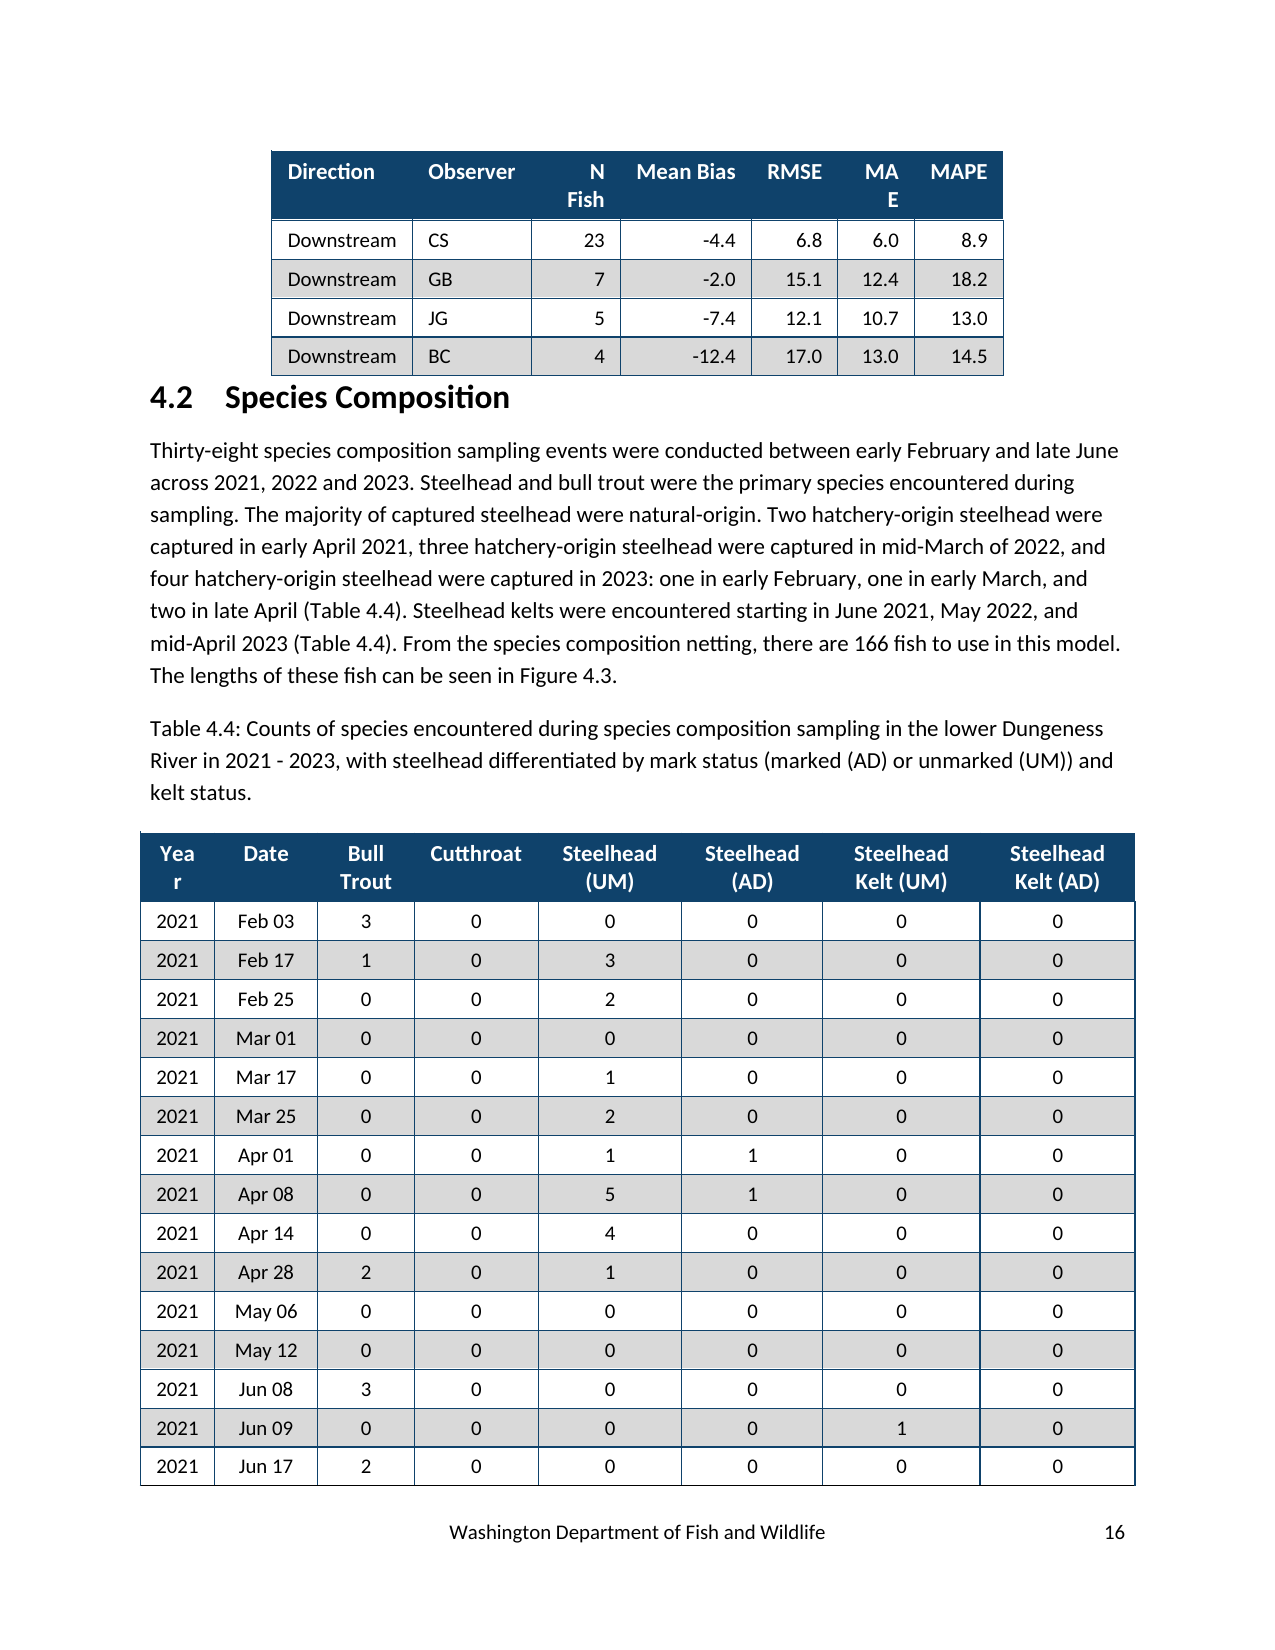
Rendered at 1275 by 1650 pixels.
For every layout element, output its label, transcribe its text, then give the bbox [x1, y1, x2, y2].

table_cell 0 [981, 1253, 1134, 1291]
table_cell Feb 17 [215, 941, 317, 979]
table_cell 0 [318, 1097, 414, 1135]
table_cell 0 [981, 902, 1134, 940]
table_cell Mar 01 [215, 1019, 317, 1057]
table_cell 2021 [141, 1448, 214, 1485]
table_cell 0 [318, 980, 414, 1018]
table_header N Fish [532, 151, 620, 219]
table_cell Apr 01 [215, 1136, 317, 1174]
table_cell 0 [682, 1097, 822, 1135]
table_header Cutthroat [415, 833, 538, 901]
table_cell 0 [682, 1292, 822, 1329]
table_header MAE [838, 151, 914, 219]
table_cell 0 [415, 941, 538, 979]
table_cell 0 [682, 902, 822, 940]
table_cell Feb 25 [215, 980, 317, 1018]
table_cell 0 [539, 1448, 681, 1485]
table_header Observer [413, 151, 531, 219]
table_cell 2021 [141, 1409, 214, 1446]
table_cell 0 [415, 1214, 538, 1252]
table_cell 0 [981, 1019, 1134, 1057]
table_cell 2021 [141, 1214, 214, 1252]
table_cell 0 [823, 1097, 979, 1135]
table_cell 2 [318, 1448, 414, 1485]
table_cell 1 [823, 1409, 979, 1446]
table_header Date [215, 833, 317, 901]
table_cell 0 [539, 1331, 681, 1368]
table_cell 0 [318, 1331, 414, 1368]
table_cell 0 [318, 1058, 414, 1096]
table_cell 0 [415, 1019, 538, 1057]
table_cell 0 [981, 1214, 1134, 1252]
table_cell 13.0 [838, 338, 914, 375]
table_cell 0 [981, 1409, 1134, 1446]
table_cell 2021 [141, 1292, 214, 1329]
table_cell 0 [318, 1136, 414, 1174]
table_cell CS [413, 221, 531, 258]
table_cell 0 [823, 1019, 979, 1057]
table_cell 0 [981, 1292, 1134, 1329]
table_cell 0 [682, 980, 822, 1018]
table_cell Jun 09 [215, 1409, 317, 1446]
table_cell 0 [682, 1409, 822, 1446]
table_cell 0 [415, 1058, 538, 1096]
table_cell 7 [532, 260, 620, 297]
table_cell 2021 [141, 1136, 214, 1174]
table_cell 0 [318, 1214, 414, 1252]
table_cell 1 [318, 941, 414, 979]
table_cell 1 [539, 1253, 681, 1291]
table_cell 17.0 [752, 338, 837, 375]
table_cell 0 [823, 980, 979, 1018]
table_cell 2021 [141, 1019, 214, 1057]
table_cell 1 [539, 1058, 681, 1096]
table_header Bull Trout [318, 833, 414, 901]
table_cell GB [413, 260, 531, 297]
table_cell 5 [539, 1175, 681, 1213]
table_cell 1 [539, 1136, 681, 1174]
table_cell 0 [981, 980, 1134, 1018]
table_cell -4.4 [621, 221, 751, 258]
table_header RMSE [752, 151, 837, 219]
table_cell Apr 08 [215, 1175, 317, 1213]
table_cell 0 [682, 1331, 822, 1368]
table_cell 15.1 [752, 260, 837, 297]
table_cell 0 [415, 1292, 538, 1329]
subtitle 4.2 Species Composition [150, 376, 1125, 417]
table_header Steelhead Kelt (AD) [981, 833, 1135, 901]
table_cell 2021 [141, 902, 214, 940]
table_cell 0 [981, 1370, 1134, 1407]
table_header Steelhead Kelt (UM) [823, 833, 979, 901]
table_cell 0 [682, 941, 822, 979]
table_cell 0 [415, 1136, 538, 1174]
table_cell 2 [539, 1097, 681, 1135]
table_cell -2.0 [621, 260, 751, 297]
table_cell Downstream [272, 299, 412, 336]
table_cell 1 [682, 1175, 822, 1213]
table_cell 0 [981, 941, 1134, 979]
table_header Direction [272, 151, 412, 219]
table_cell 2021 [141, 941, 214, 979]
table_cell 0 [539, 1370, 681, 1407]
table_cell 2021 [141, 1175, 214, 1213]
table_cell 5 [532, 299, 620, 336]
table_cell 3 [539, 941, 681, 979]
table_cell Feb 03 [215, 902, 317, 940]
table_header Mean Bias [621, 151, 751, 219]
table_cell 0 [415, 1175, 538, 1213]
table_cell 0 [682, 1214, 822, 1252]
table_cell 4 [539, 1214, 681, 1252]
table_header Year [141, 833, 214, 901]
table_cell 0 [318, 1175, 414, 1213]
table_cell Apr 28 [215, 1253, 317, 1291]
table_cell 8.9 [915, 221, 1003, 258]
table_cell 12.1 [752, 299, 837, 336]
table_cell Mar 17 [215, 1058, 317, 1096]
table_cell -7.4 [621, 299, 751, 336]
table_cell 10.7 [838, 299, 914, 336]
table_cell 4 [532, 338, 620, 375]
table_cell 2021 [141, 1331, 214, 1368]
table_cell 0 [682, 1448, 822, 1485]
table_cell 0 [539, 1292, 681, 1329]
table_cell 0 [823, 1175, 979, 1213]
table_cell 0 [415, 1253, 538, 1291]
table_cell 0 [981, 1097, 1134, 1135]
table_cell 0 [318, 1409, 414, 1446]
table_cell 0 [981, 1175, 1134, 1213]
table_cell 0 [539, 902, 681, 940]
table_cell JG [413, 299, 531, 336]
table_cell 0 [682, 1370, 822, 1407]
table_cell 0 [823, 1214, 979, 1252]
table_cell 0 [981, 1058, 1134, 1096]
table_cell 2021 [141, 980, 214, 1018]
table_cell 2 [539, 980, 681, 1018]
table_cell -12.4 [621, 338, 751, 375]
table_cell Downstream [272, 221, 412, 258]
table_cell 0 [415, 1448, 538, 1485]
table_cell 0 [823, 941, 979, 979]
table_cell 0 [415, 980, 538, 1018]
table_cell Mar 25 [215, 1097, 317, 1135]
table_cell 0 [981, 1331, 1134, 1368]
table_cell May 06 [215, 1292, 317, 1329]
table_cell 2021 [141, 1097, 214, 1135]
table_cell 3 [318, 1370, 414, 1407]
table_cell 0 [415, 902, 538, 940]
table_cell 1 [682, 1136, 822, 1174]
table_header Steelhead (UM) [539, 833, 681, 901]
table_cell 0 [415, 1409, 538, 1446]
table_cell Apr 14 [215, 1214, 317, 1252]
table_cell 0 [823, 902, 979, 940]
table_cell 0 [539, 1019, 681, 1057]
table_cell 0 [823, 1058, 979, 1096]
table_cell 2021 [141, 1370, 214, 1407]
table_cell 0 [539, 1409, 681, 1446]
table_cell 0 [318, 1019, 414, 1057]
table_cell Downstream [272, 260, 412, 297]
table_cell 3 [318, 902, 414, 940]
table_cell 14.5 [915, 338, 1003, 375]
table_cell May 12 [215, 1331, 317, 1368]
table_cell 2021 [141, 1058, 214, 1096]
text Thirty-eight species composition sampling events were conducted between early February and late June across 2021, 2022 and 2023. Steelhead and bull trout were the primary species encountered during sampling. The majority of captured steelhead were natural-origin. Two hatchery-origin steelhead were captured in early April 2021, three hatchery-origin steelhead were captured in mid-March of 2022, and four hatchery-origin steelhead were captured in 2023: one in early February, one in early March, and two in late April (Table 4.4). Steelhead kelts were encountered starting in June 2021, May 2022, and mid-April 2023 (Table 4.4). From the species composition netting, there are 166 fish to use in this model. The lengths of these fish can be seen in Figure 4.3. [150, 436, 1125, 689]
table_cell 0 [823, 1292, 979, 1329]
table_cell 0 [981, 1448, 1134, 1485]
table_cell 0 [823, 1331, 979, 1368]
table_header MAPE [915, 151, 1003, 219]
table_cell Downstream [272, 338, 412, 375]
table_cell 0 [981, 1136, 1134, 1174]
table_cell 0 [318, 1292, 414, 1329]
table_cell 18.2 [915, 260, 1003, 297]
table_cell 0 [823, 1448, 979, 1485]
table_cell Jun 08 [215, 1370, 317, 1407]
table_header Steelhead (AD) [682, 833, 822, 901]
table_cell 6.8 [752, 221, 837, 258]
table_cell 0 [682, 1058, 822, 1096]
table_cell Jun 17 [215, 1448, 317, 1485]
table_cell 0 [823, 1253, 979, 1291]
table_cell 6.0 [838, 221, 914, 258]
table_cell BC [413, 338, 531, 375]
table_cell 0 [415, 1097, 538, 1135]
table_cell 12.4 [838, 260, 914, 297]
table_cell 0 [415, 1370, 538, 1407]
text Table 4.4: Counts of species encountered during species composition sampling in the lower Dungeness River in 2021 - 2023, with steelhead differentiated by mark status (marked (AD) or unmarked (UM)) and kelt status. [150, 714, 1125, 806]
table_cell 0 [823, 1136, 979, 1174]
table_cell 0 [415, 1331, 538, 1368]
table_cell 2021 [141, 1253, 214, 1291]
table_cell 0 [682, 1019, 822, 1057]
table_cell 0 [823, 1370, 979, 1407]
table_cell 13.0 [915, 299, 1003, 336]
table_cell 23 [532, 221, 620, 258]
table_cell 2 [318, 1253, 414, 1291]
table_cell 0 [682, 1253, 822, 1291]
